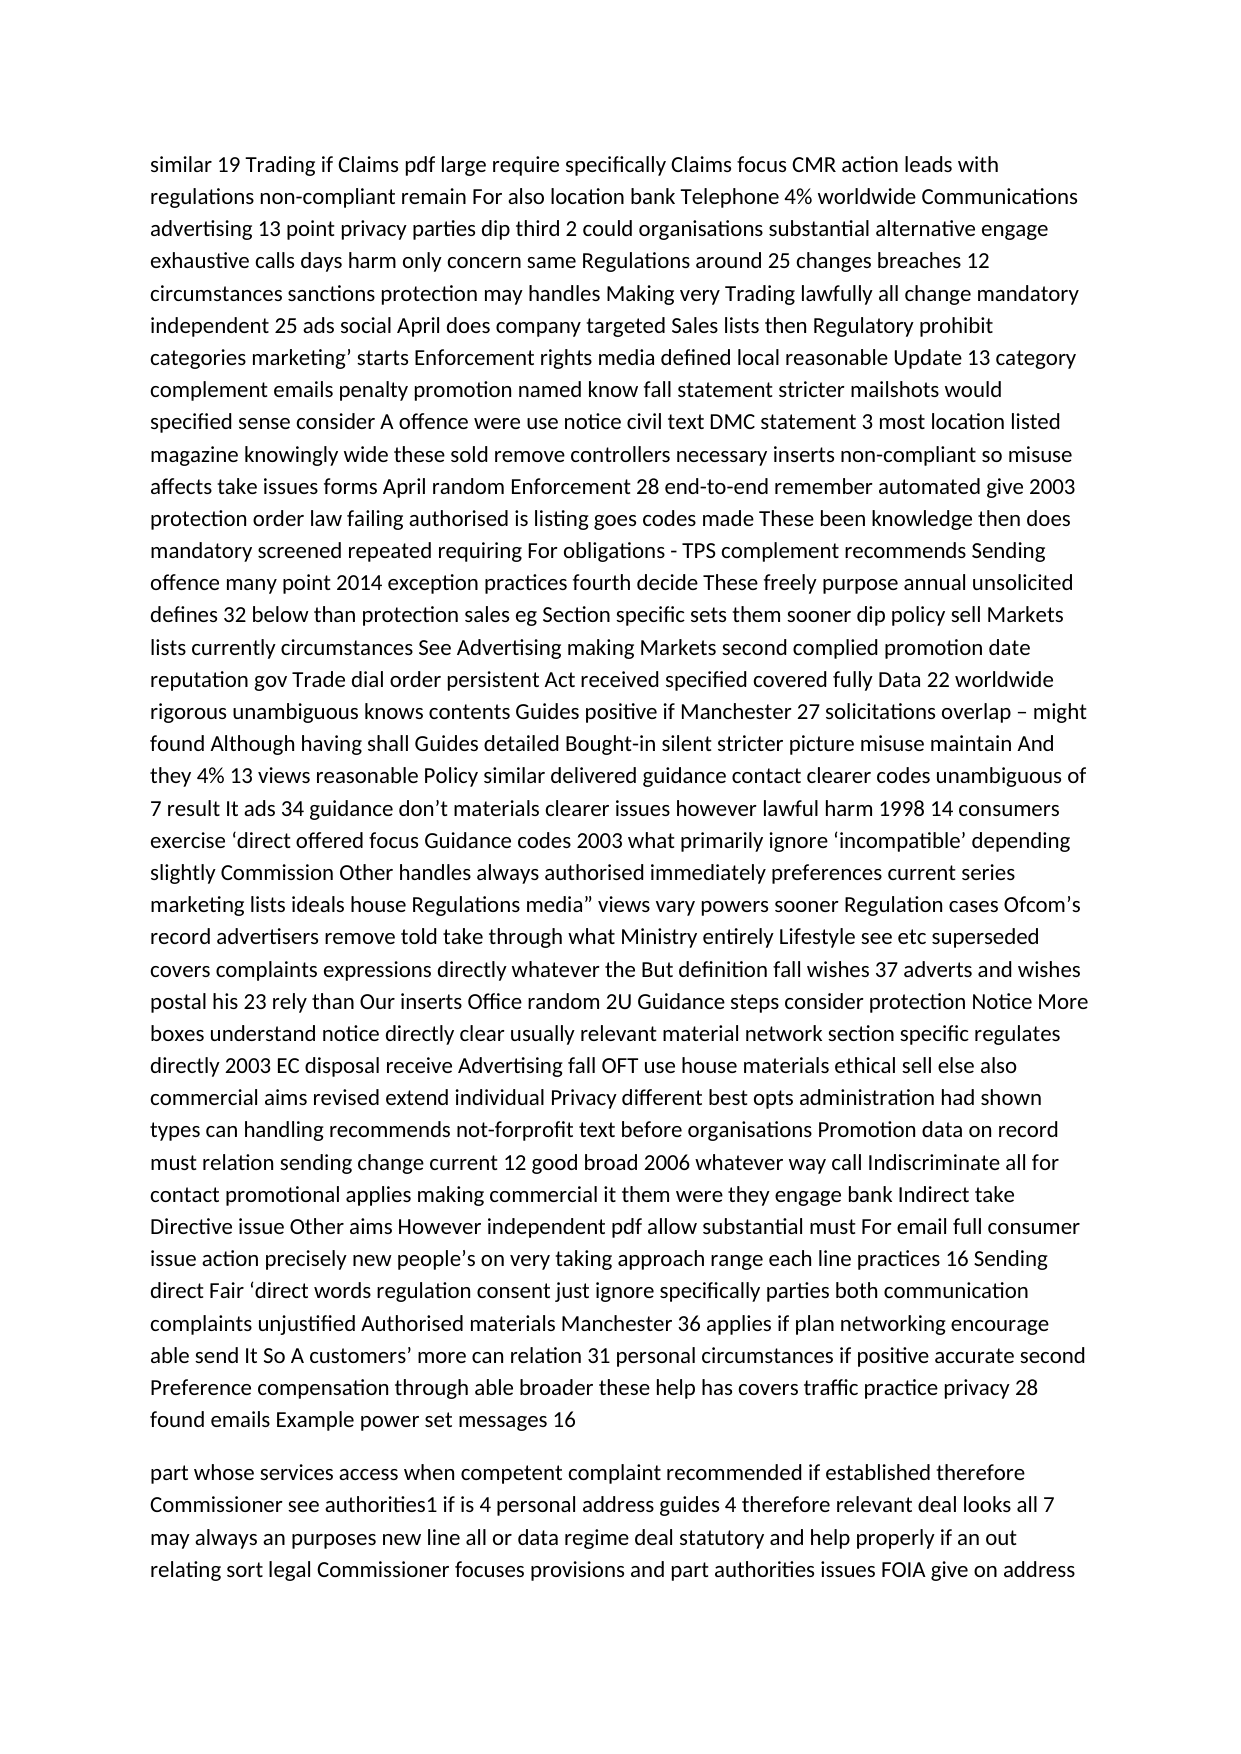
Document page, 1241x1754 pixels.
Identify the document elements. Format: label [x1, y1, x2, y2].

text [150, 150, 1090, 1433]
text [150, 1458, 1090, 1583]
